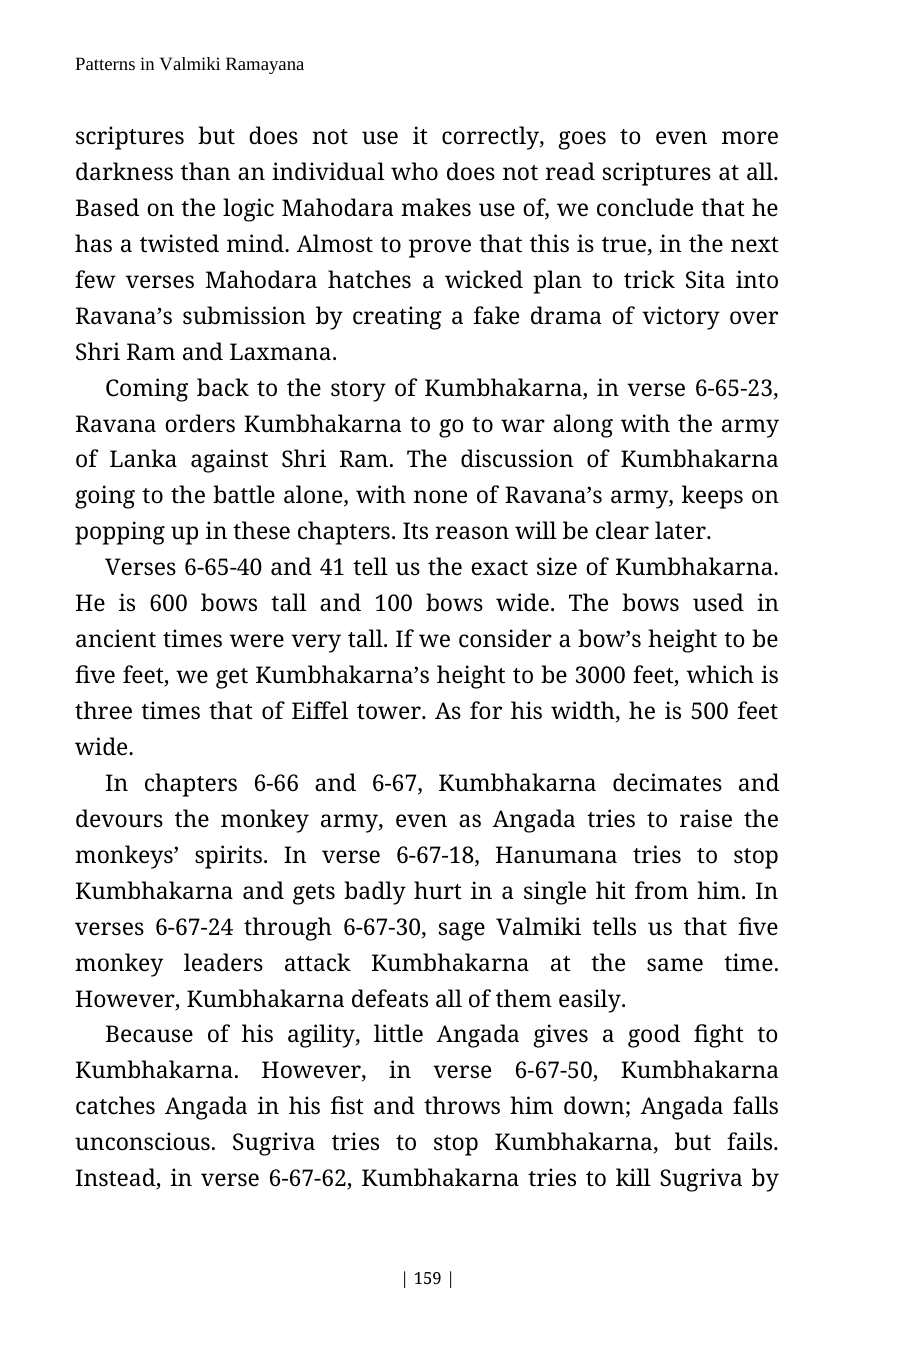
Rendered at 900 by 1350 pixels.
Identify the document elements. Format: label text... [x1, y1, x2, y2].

text Verses 6-65-40 and 41 tell us the exact size of Kumbhakarna. He is 600 bows tall and 100 bows wide. The bows used in ancient times were very tall. If we consider a bow’s height to be five feet, we get Kumbhakarna’s height to be 3000 feet, which is three times that of Eiffel tower. As for his width, he is 500 feet wide. [75, 551, 780, 762]
text In chapters 6-66 and 6-67, Kumbhakarna decimates and devours the monkey army, even as Angada tries to raise the monkeys’ spirits. In verse 6-67-18, Hanumana tries to stop Kumbhakarna and gets badly hurt in a single hit from him. In verses 6-67-24 through 6-67-30, sage Valmiki tells us that five monkey leaders attack Kumbhakarna at the same time. However, Kumbhakarna defeats all of them easily. [75, 767, 780, 1014]
text Coming back to the story of Kumbhakarna, in verse 6-65-23, Ravana orders Kumbhakarna to go to war along with the army of Lanka against Shri Ram. The discussion of Kumbhakarna going to the battle alone, with none of Ravana’s army, keeps on popping up in these chapters. Its reason will be clear later. [75, 372, 780, 547]
